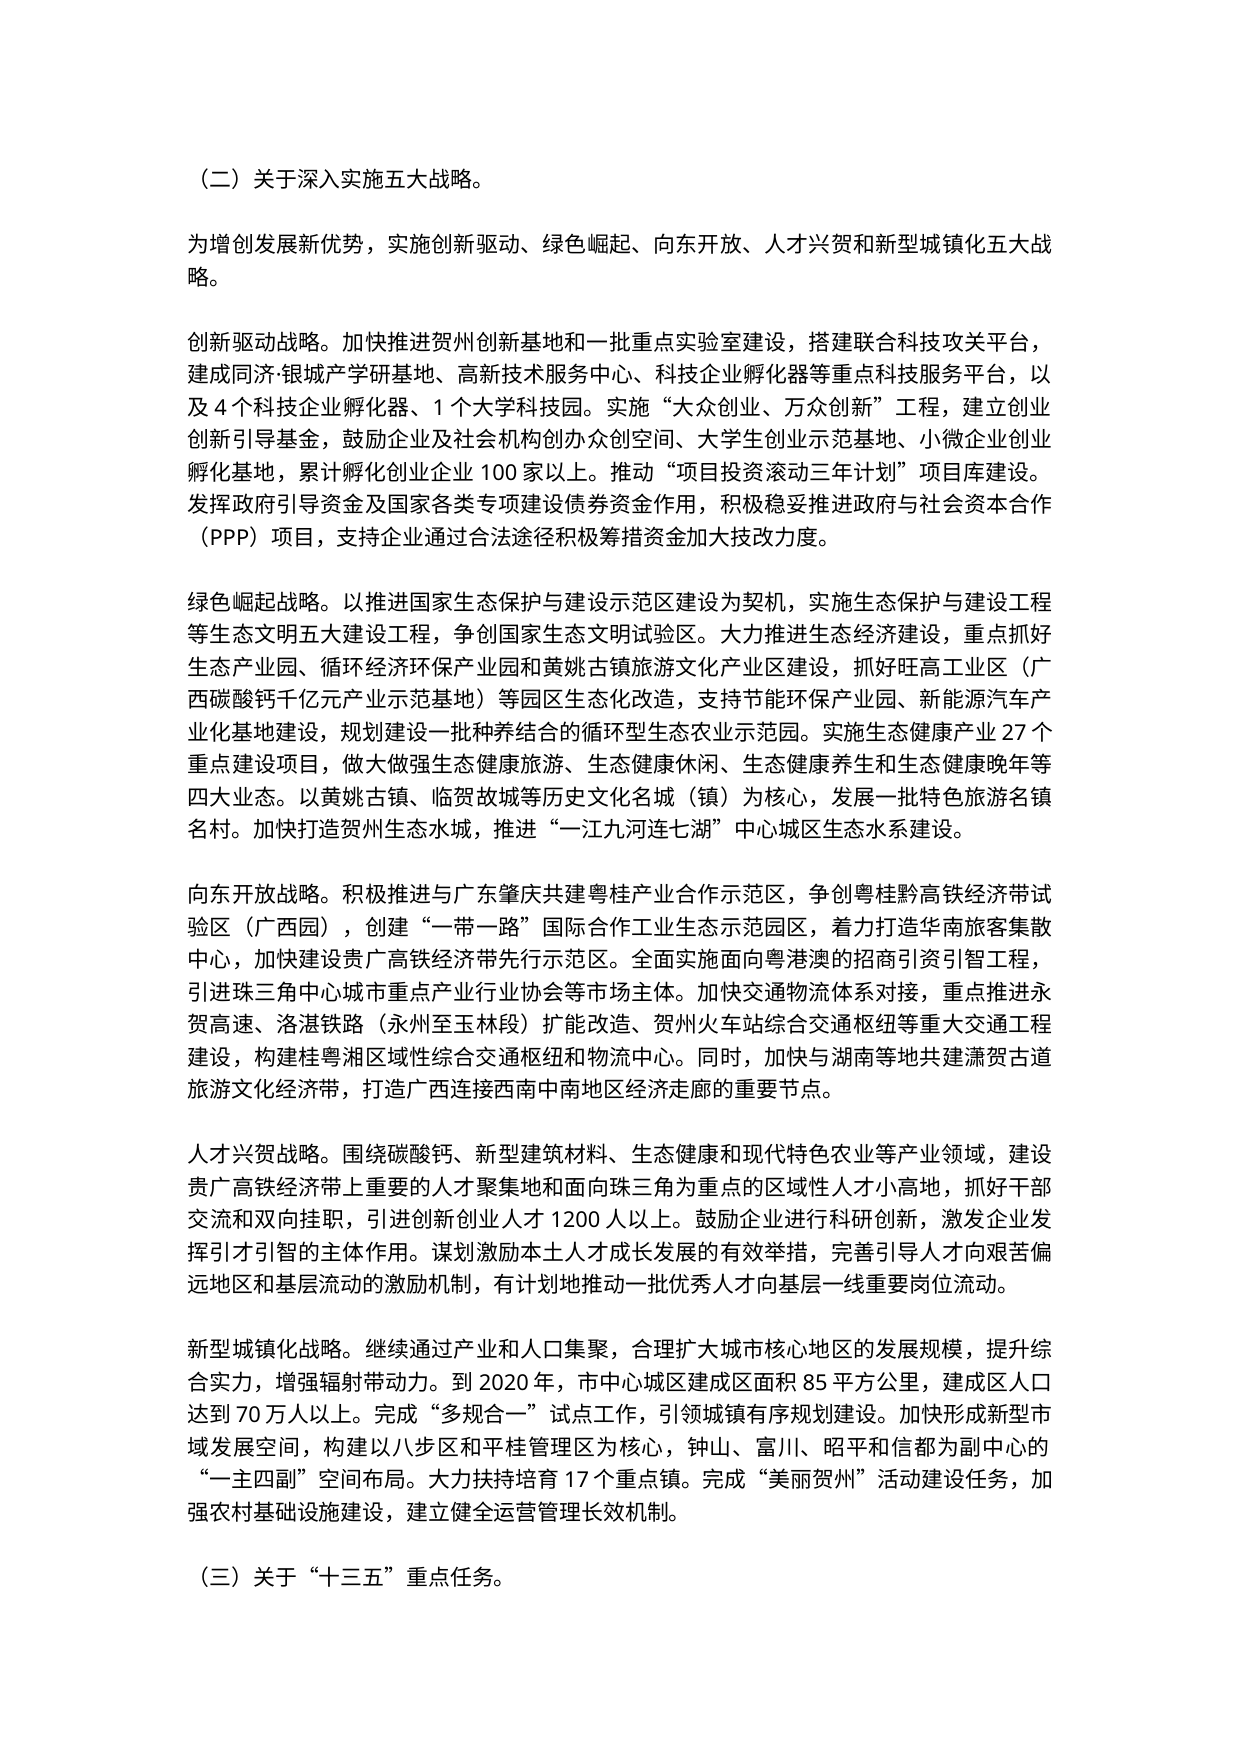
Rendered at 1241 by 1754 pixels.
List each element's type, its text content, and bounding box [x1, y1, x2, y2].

text 创新驱动战略。加快推进贺州创新基地和一批重点实验室建设，搭建联合科技攻关平台，建成同济·银城产学研基地、高新技术服务中心、科技企业孵化器等重点科技服务平台，以及4个科技企业孵化器、1个大学科技园。实施“大众创业、万众创新”工程，建立创业创新引导基金，鼓励企业及社会机构创办众创空间、大学生创业示范基地、小微企业创业孵化基地，累计孵化创业企业100家以上。推动“项目投资滚动三年计划”项目库建设。发挥政府引导资金及国家各类专项建设债券资金作用，积极稳妥推进政府与社会资本合作（PPP）项目，支持企业通过合法途径积极筹措资金加大技改力度。 [187, 324, 1053, 552]
text 为增创发展新优势，实施创新驱动、绿色崛起、向东开放、人才兴贺和新型城镇化五大战略。 [187, 227, 1053, 292]
text （三）关于“十三五”重点任务。 [187, 1559, 1053, 1592]
text （二）关于深入实施五大战略。 [187, 162, 1053, 194]
text 绿色崛起战略。以推进国家生态保护与建设示范区建设为契机，实施生态保护与建设工程等生态文明五大建设工程，争创国家生态文明试验区。大力推进生态经济建设，重点抓好生态产业园、循环经济环保产业园和黄姚古镇旅游文化产业区建设，抓好旺高工业区（广西碳酸钙千亿元产业示范基地）等园区生态化改造，支持节能环保产业园、新能源汽车产业化基地建设，规划建设一批种养结合的循环型生态农业示范园。实施生态健康产业27个重点建设项目，做大做强生态健康旅游、生态健康休闲、生态健康养生和生态健康晚年等四大业态。以黄姚古镇、临贺故城等历史文化名城（镇）为核心，发展一批特色旅游名镇名村。加快打造贺州生态水城，推进“一江九河连七湖”中心城区生态水系建设。 [187, 584, 1053, 844]
text 向东开放战略。积极推进与广东肇庆共建粤桂产业合作示范区，争创粤桂黔高铁经济带试验区（广西园），创建“一带一路”国际合作工业生态示范园区，着力打造华南旅客集散中心，加快建设贵广高铁经济带先行示范区。全面实施面向粤港澳的招商引资引智工程，引进珠三角中心城市重点产业行业协会等市场主体。加快交通物流体系对接，重点推进永贺高速、洛湛铁路（永州至玉林段）扩能改造、贺州火车站综合交通枢纽等重大交通工程建设，构建桂粤湘区域性综合交通枢纽和物流中心。同时，加快与湖南等地共建潇贺古道旅游文化经济带，打造广西连接西南中南地区经济走廊的重要节点。 [187, 877, 1053, 1104]
text 人才兴贺战略。围绕碳酸钙、新型建筑材料、生态健康和现代特色农业等产业领域，建设贵广高铁经济带上重要的人才聚集地和面向珠三角为重点的区域性人才小高地，抓好干部交流和双向挂职，引进创新创业人才1200人以上。鼓励企业进行科研创新，激发企业发挥引才引智的主体作用。谋划激励本土人才成长发展的有效举措，完善引导人才向艰苦偏远地区和基层流动的激励机制，有计划地推动一批优秀人才向基层一线重要岗位流动。 [187, 1137, 1053, 1299]
text 新型城镇化战略。继续通过产业和人口集聚，合理扩大城市核心地区的发展规模，提升综合实力，增强辐射带动力。到2020年，市中心城区建成区面积85平方公里，建成区人口达到70万人以上。完成“多规合一”试点工作，引领城镇有序规划建设。加快形成新型市域发展空间，构建以八步区和平桂管理区为核心，钟山、富川、昭平和信都为副中心的“一主四副”空间布局。大力扶持培育17个重点镇。完成“美丽贺州”活动建设任务，加强农村基础设施建设，建立健全运营管理长效机制。 [187, 1332, 1053, 1527]
